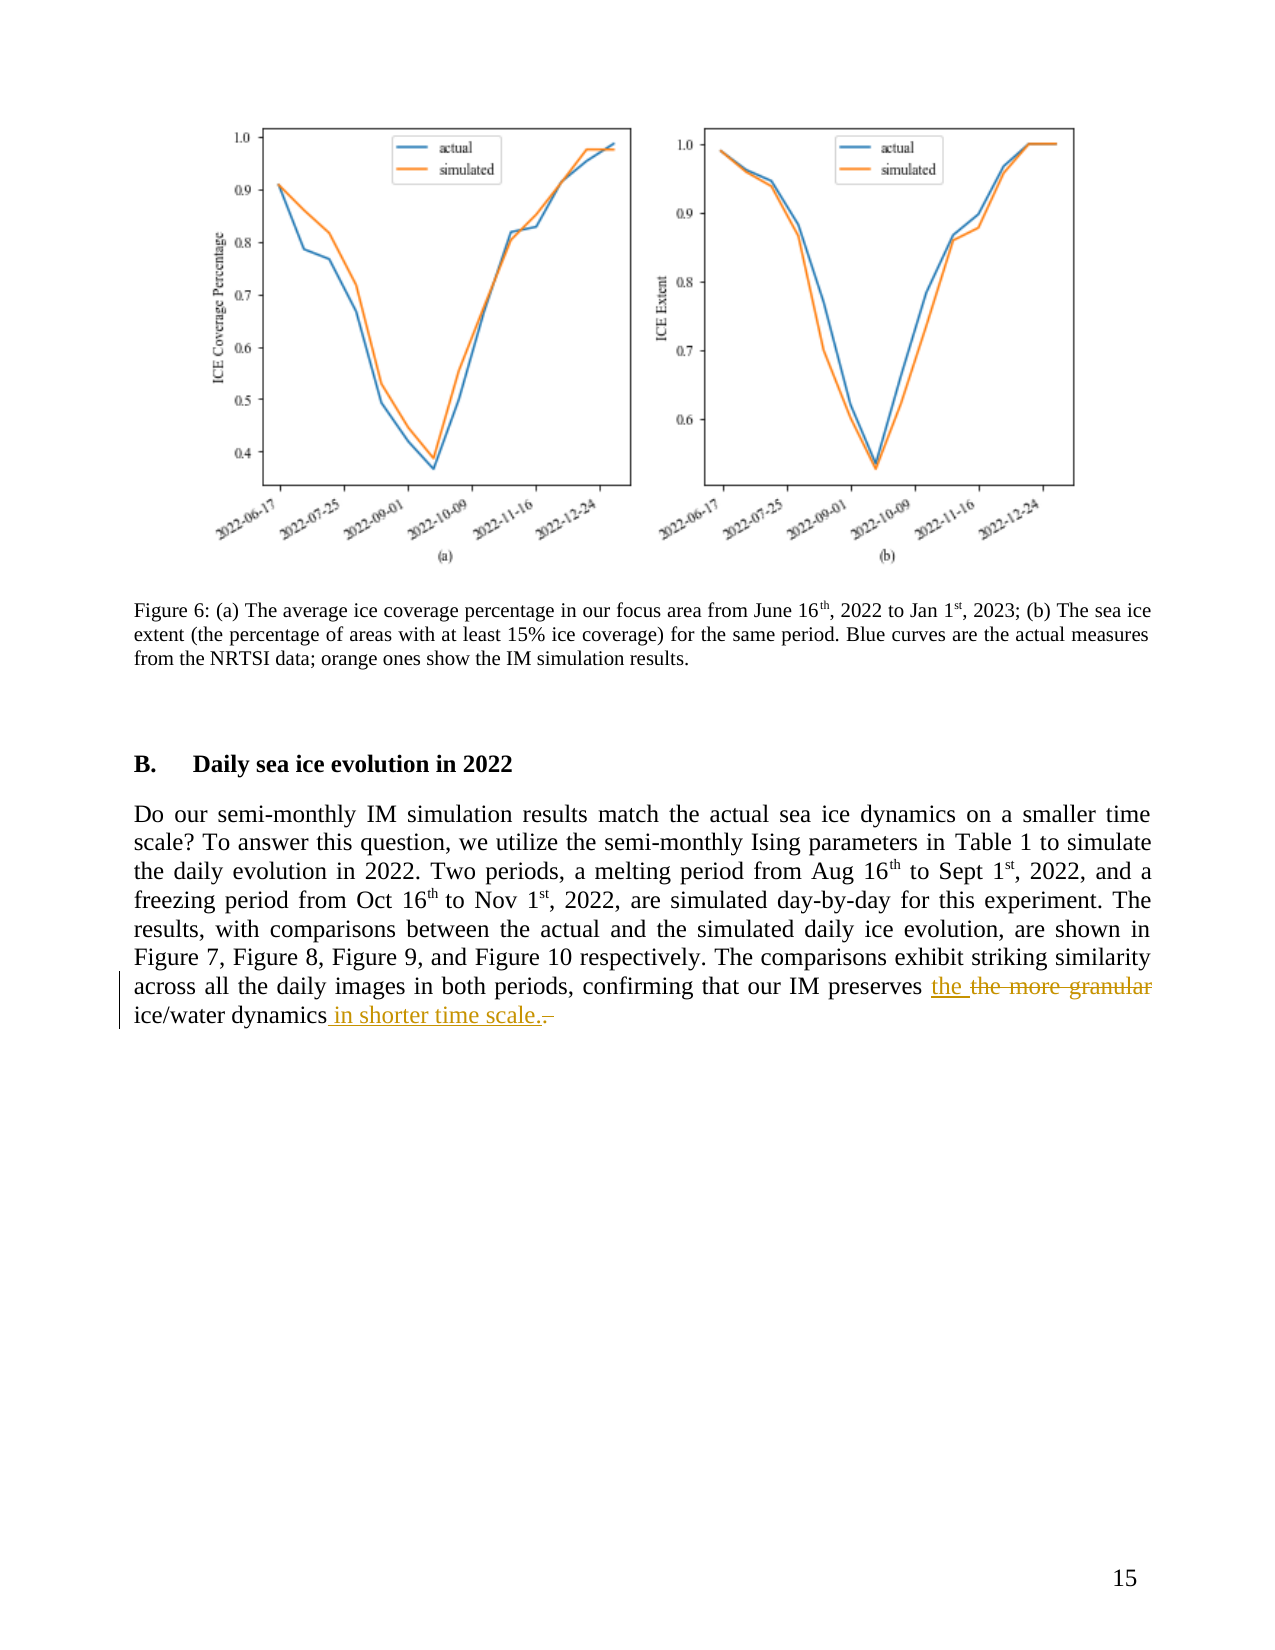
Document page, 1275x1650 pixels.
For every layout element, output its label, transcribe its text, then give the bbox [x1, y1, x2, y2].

text Do our semi-monthly IM simulation results match the actual sea ice dynamics on a smaller time scale? To answer this question, we utilize the semi-monthly Ising parameters in to simulate the daily evolution in 2022. Two periods, a melting period from Aug 16th to Sept 1st, 2022, and a freezing period from Oct 16th to Nov 1st, 2022, are simulated day-by-day for this experiment. The results, with comparisons between the actual and the simulated daily ice evolution, are shown in , , , and respectively. The comparisons exhibit striking similarity across all the daily images in both periods, confirming that our IM preserves ice/water dynamics [133, 799, 1152, 1029]
subtitle Daily sea ice evolution in 2022 [133, 749, 1152, 778]
text Figure : (a) The average ice coverage percentage in our focus area from June 16th, 2022 to Jan 1st, 2023; (b) The sea ice extent (the percentage of areas with at least 15% ice coverage) for the same period. Blue curves are the actual measures from the NRTSI data; orange ones show the IM simulation results. [133, 598, 1152, 670]
picture [203, 118, 1082, 574]
